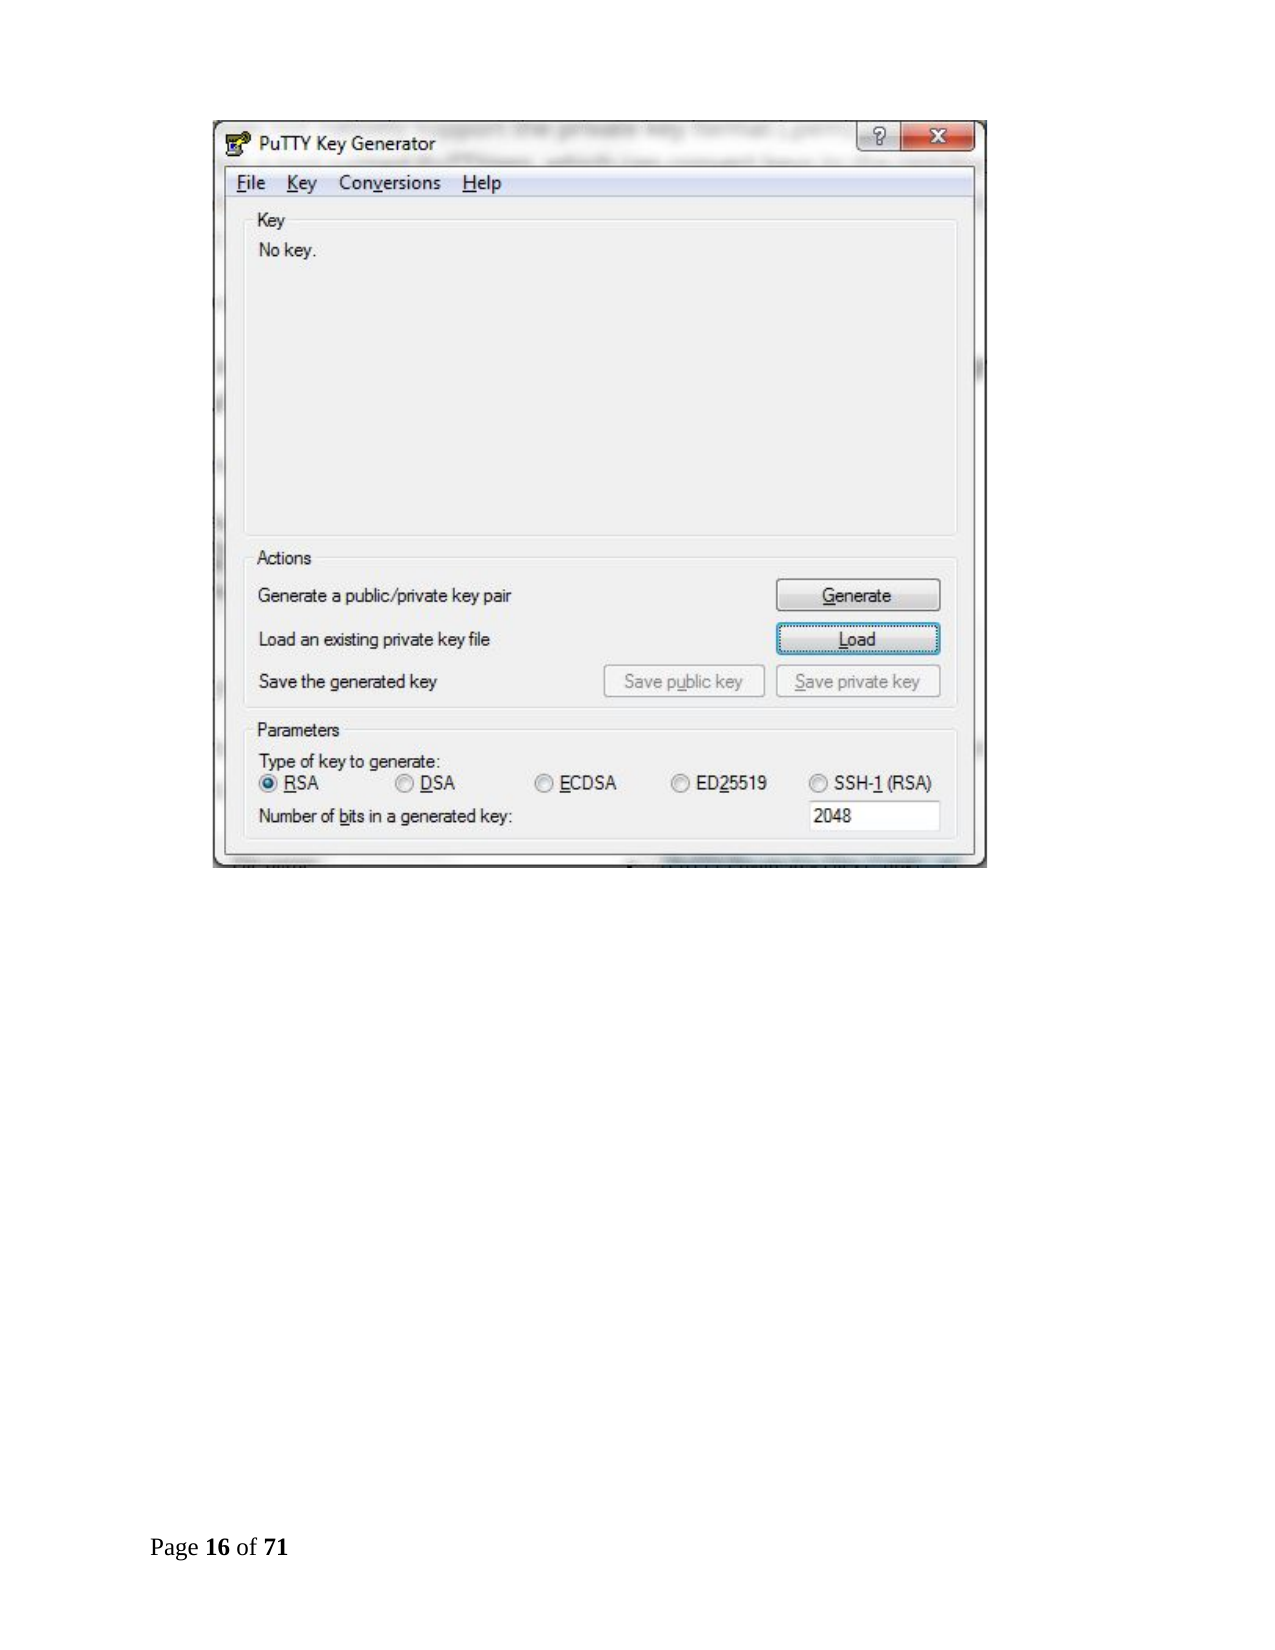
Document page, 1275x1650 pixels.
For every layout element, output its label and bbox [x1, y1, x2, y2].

picture [212, 120, 988, 868]
